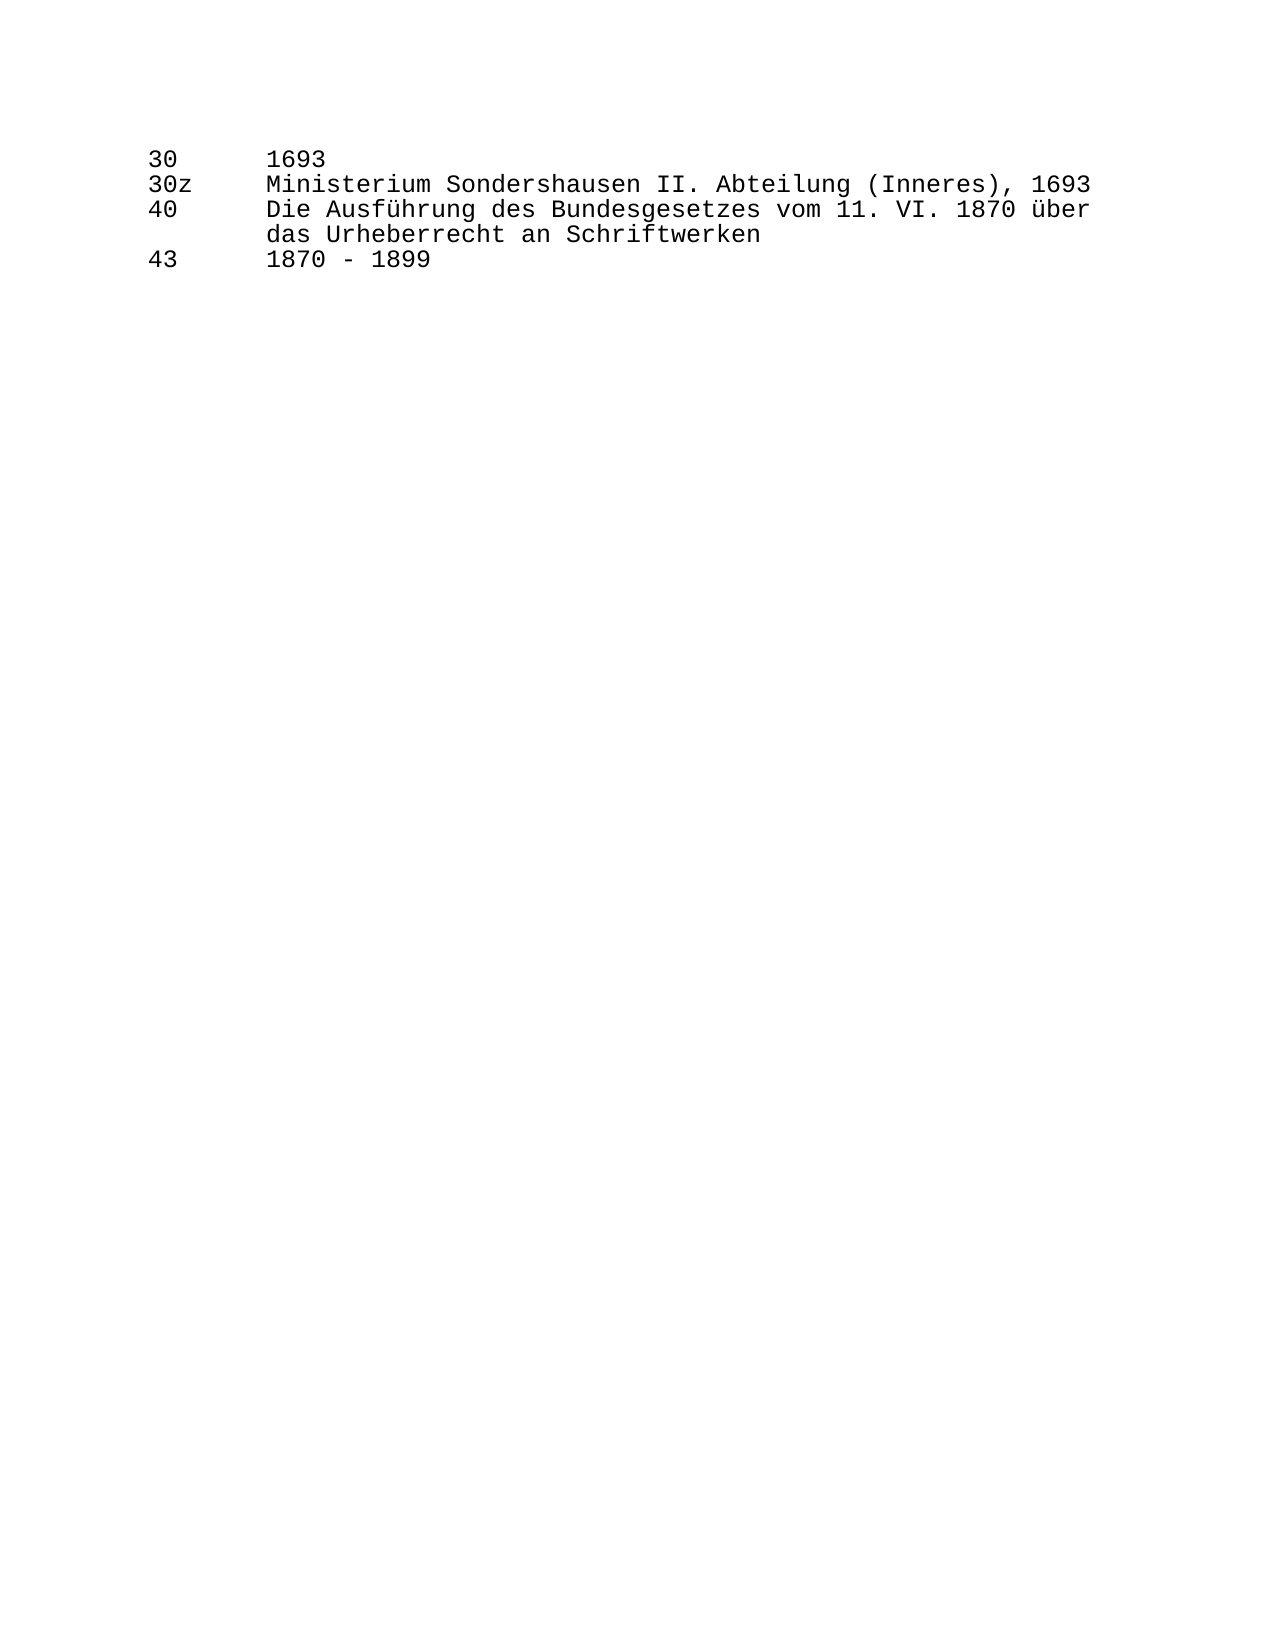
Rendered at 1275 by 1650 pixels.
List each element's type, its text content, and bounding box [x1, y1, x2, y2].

text 40 Die Ausführung des Bundesgesetzes vom z[11. VI. 1870]z über das s[Urheberrecht an Schriftwerken]s [148, 198, 1127, 248]
text 30z Ministerium Sondershausen II. Abteilung (Inneres), 1693 [148, 173, 1127, 198]
text 30 1693 [148, 148, 1127, 173]
text 43 1870 - 1899 [148, 248, 1127, 273]
